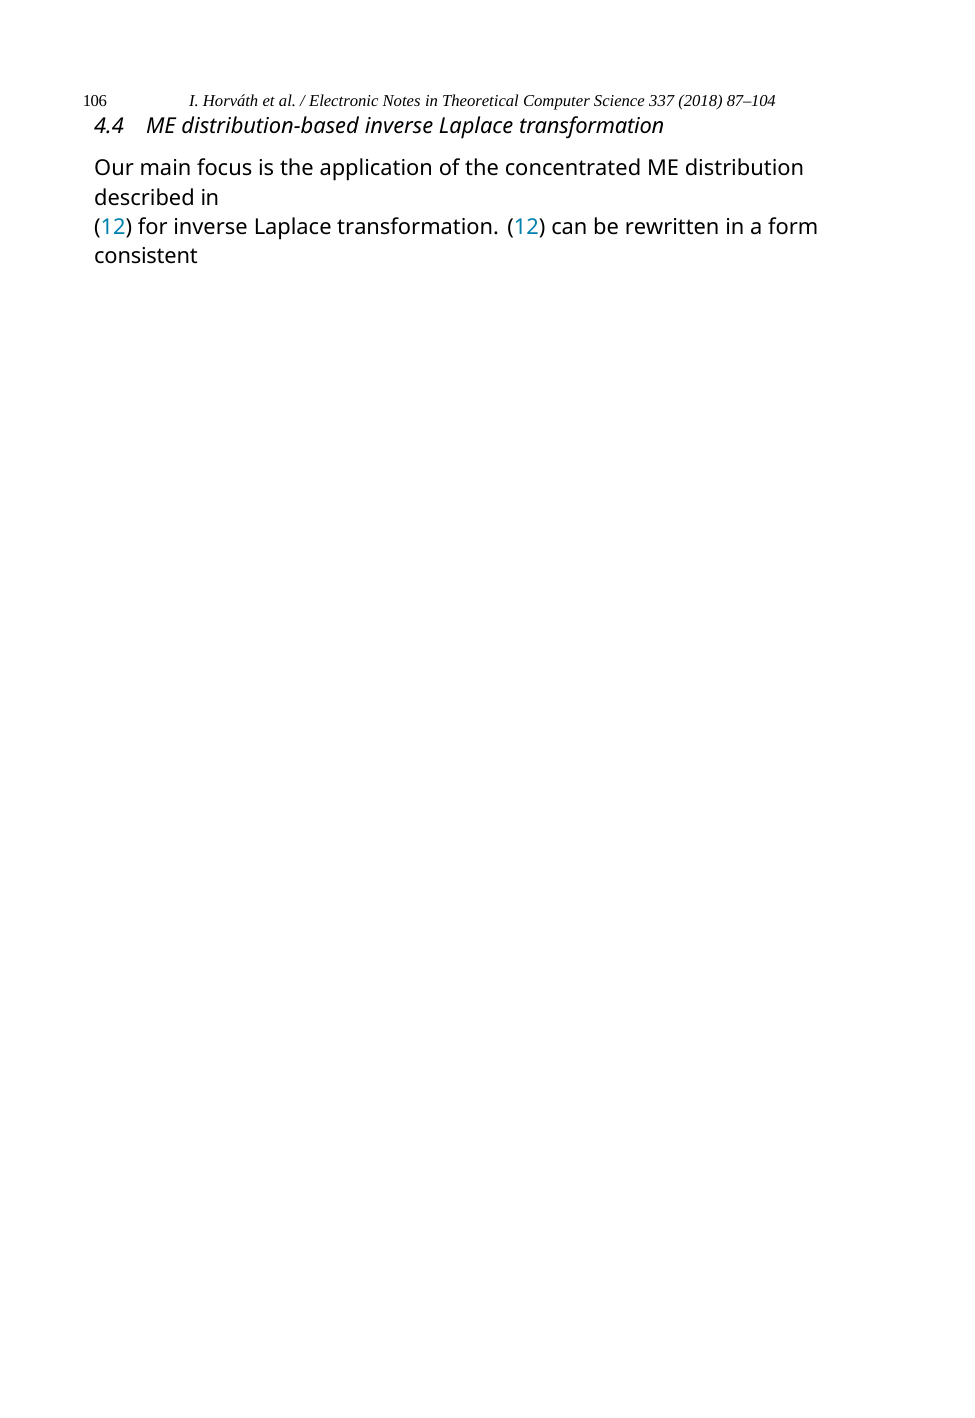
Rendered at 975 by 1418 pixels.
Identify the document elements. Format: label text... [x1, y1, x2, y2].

text (12) for inverse Laplace transformation. (12) can be rewritten in a form consistent [94, 211, 904, 269]
list ME distribution-based inverse Laplace transformation [94, 110, 904, 140]
text Our main focus is the application of the concentrated ME distribution described in [94, 152, 904, 211]
